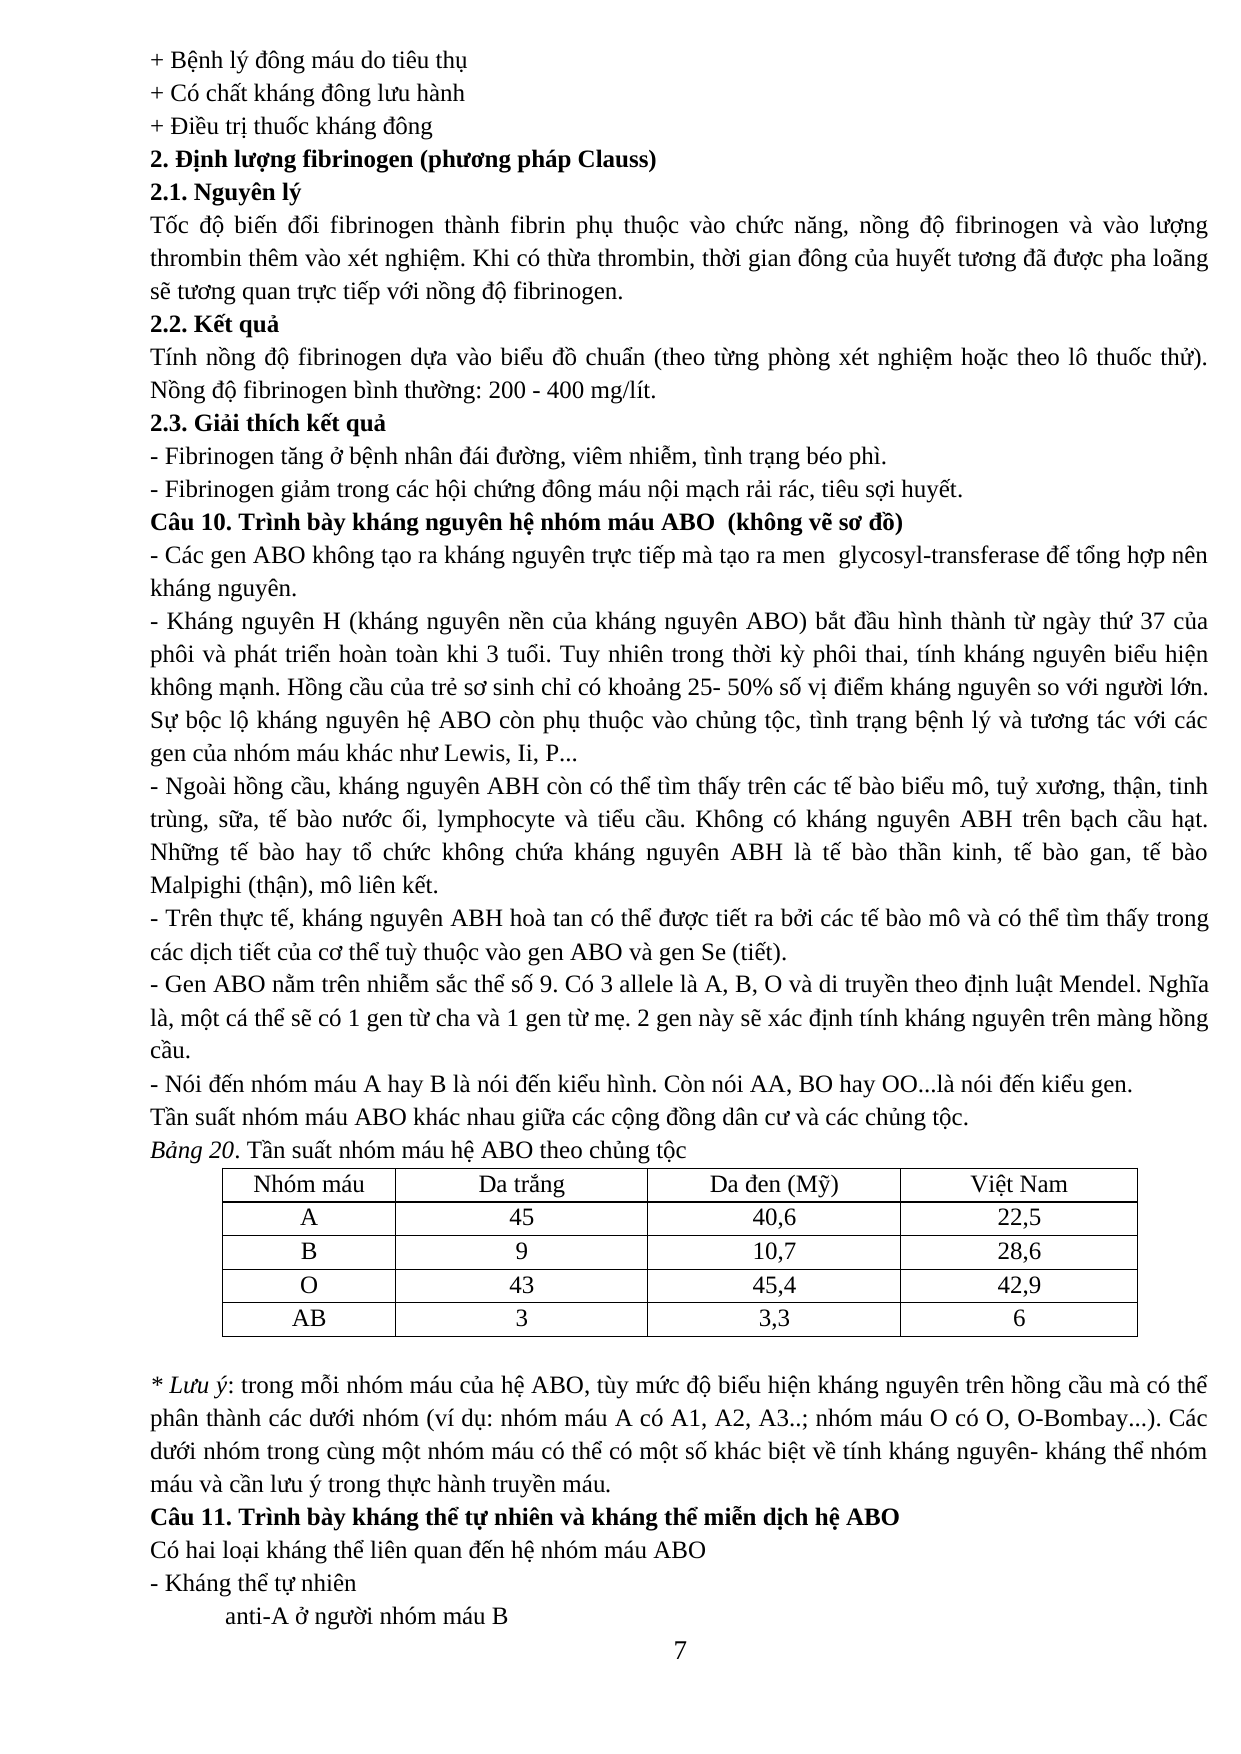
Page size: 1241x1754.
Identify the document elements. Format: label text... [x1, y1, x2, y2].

text 2.2. Kết quả [150, 309, 1210, 338]
table_cell 9 [396, 1236, 647, 1269]
text 2.3. Giải thích kết quả [150, 408, 1210, 437]
table_header Da trắng [396, 1169, 647, 1201]
table_cell B [223, 1236, 395, 1269]
table_header Da đen (Mỹ) [648, 1169, 900, 1201]
table_cell 3 [396, 1303, 647, 1336]
text - Fibrinogen giảm trong các hội chứng đông máu nội mạch rải rác, tiêu sợi huyết. [150, 474, 1210, 503]
table_cell 42,9 [901, 1270, 1137, 1302]
text Tốc độ biến đổi fibrinogen thành fibrin phụ thuộc vào chức năng, nồng độ fibrinogen và vào lượng thrombin thêm vào xét nghiệm. Khi có thừa thrombin, thời gian đông của huyết tương đã được pha loãng sẽ tương quan trực tiếp với nồng độ fibrinogen. [150, 210, 1210, 305]
table_cell 6 [901, 1303, 1137, 1336]
text Câu 11. Trình bày kháng thể tự nhiên và kháng thể miễn dịch hệ ABO [150, 1502, 1210, 1531]
text - Các gen ABO không tạo ra kháng nguyên trực tiếp mà tạo ra men glycosyl-transferase để tổng hợp nên kháng nguyên. [150, 540, 1210, 602]
text - Fibrinogen tăng ở bệnh nhân đái đường, viêm nhiễm, tình trạng béo phì. [150, 441, 1210, 470]
text - Nói đến nhóm máu A hay B là nói đến kiểu hình. Còn nói AA, BO hay OO...là nói đến kiểu gen. [150, 1069, 1210, 1097]
text - Kháng thể tự nhiên [150, 1568, 1210, 1597]
table_cell 10,7 [648, 1236, 900, 1269]
table_header Việt Nam [901, 1169, 1137, 1201]
text - Trên thực tế, kháng nguyên ABH hoà tan có thể được tiết ra bởi các tế bào mô và có thể tìm thấy trong các dịch tiết của cơ thể tuỳ thuộc vào gen ABO và gen Se (tiết). [150, 903, 1210, 965]
text - Ngoài hồng cầu, kháng nguyên ABH còn có thể tìm thấy trên các tế bào biểu mô, tuỷ xương, thận, tinh trùng, sữa, tế bào nước ối, lymphocyte và tiểu cầu. Không có kháng nguyên ABH trên bạch cầu hạt. Những tế bào hay tổ chức không chứa kháng nguyên ABH là tế bào thần kinh, tế bào gan, tế bào Malpighi (thận), mô liên kết. [150, 771, 1210, 899]
table_cell O [223, 1270, 395, 1302]
text anti-A ở người nhóm máu B [150, 1601, 1210, 1630]
table_cell 3,3 [648, 1303, 900, 1336]
table_cell 22,5 [901, 1203, 1137, 1235]
table_cell 40,6 [648, 1203, 900, 1235]
table_cell 45,4 [648, 1270, 900, 1302]
text - Kháng nguyên H (kháng nguyên nền của kháng nguyên ABO) bắt đầu hình thành từ ngày thứ 37 của phôi và phát triển hoàn toàn khi 3 tuổi. Tuy nhiên trong thời kỳ phôi thai, tính kháng nguyên biểu hiện không mạnh. Hồng cầu của trẻ sơ sinh chỉ có khoảng 25- 50% số vị điểm kháng nguyên so với người lớn. Sự bộc lộ kháng nguyên hệ ABO còn phụ thuộc vào chủng tộc, tình trạng bệnh lý và tương tác với các gen của nhóm máu khác như Lewis, Ii, P... [150, 606, 1210, 767]
text Tính nồng độ fibrinogen dựa vào biểu đồ chuẩn (theo từng phòng xét nghiệm hoặc theo lô thuốc thử). Nồng độ fibrinogen bình thường: 200 - 400 mg/lít. [150, 342, 1210, 404]
text Tần suất nhóm máu ABO khác nhau giữa các cộng đồng dân cư và các chủng tộc. [150, 1102, 1210, 1130]
text 2.1. Nguyên lý [150, 177, 1210, 206]
table_cell 43 [396, 1270, 647, 1302]
text + Điều trị thuốc kháng đông [150, 111, 1210, 140]
text + Bệnh lý đông máu do tiêu thụ [150, 45, 1210, 74]
text + Có chất kháng đông lưu hành [150, 78, 1210, 107]
text * Lưu ý: trong mỗi nhóm máu của hệ ABO, tùy mức độ biểu hiện kháng nguyên trên hồng cầu mà có thể phân thành các dưới nhóm (ví dụ: nhóm máu A có A1, A2, A3..; nhóm máu O có O, O-Bombay...). Các dưới nhóm trong cùng một nhóm máu có thể có một số khác biệt về tính kháng nguyên- kháng thể nhóm máu và cần lưu ý trong thực hành truyền máu. [150, 1370, 1210, 1498]
text Có hai loại kháng thể liên quan đến hệ nhóm máu ABO [150, 1535, 1210, 1564]
table_cell 28,6 [901, 1236, 1137, 1269]
text - Gen ABO nằm trên nhiễm sắc thể số 9. Có 3 allele là A, B, O và di truyền theo định luật Mendel. Nghĩa là, một cá thể sẽ có 1 gen từ cha và 1 gen từ mẹ. 2 gen này sẽ xác định tính kháng nguyên trên màng hồng cầu. [150, 969, 1210, 1064]
table_header Nhóm máu [223, 1169, 395, 1201]
table_cell AB [223, 1303, 395, 1336]
text Bảng 20. Tần suất nhóm máu hệ ABO theo chủng tộc [150, 1135, 1210, 1163]
table_cell 45 [396, 1203, 647, 1235]
text 2. Định lượng fibrinogen (phương pháp Clauss) [150, 144, 1210, 173]
text Câu 10. Trình bày kháng nguyên hệ nhóm máu ABO (không vẽ sơ đồ) [150, 507, 1210, 536]
table_cell A [223, 1203, 395, 1235]
